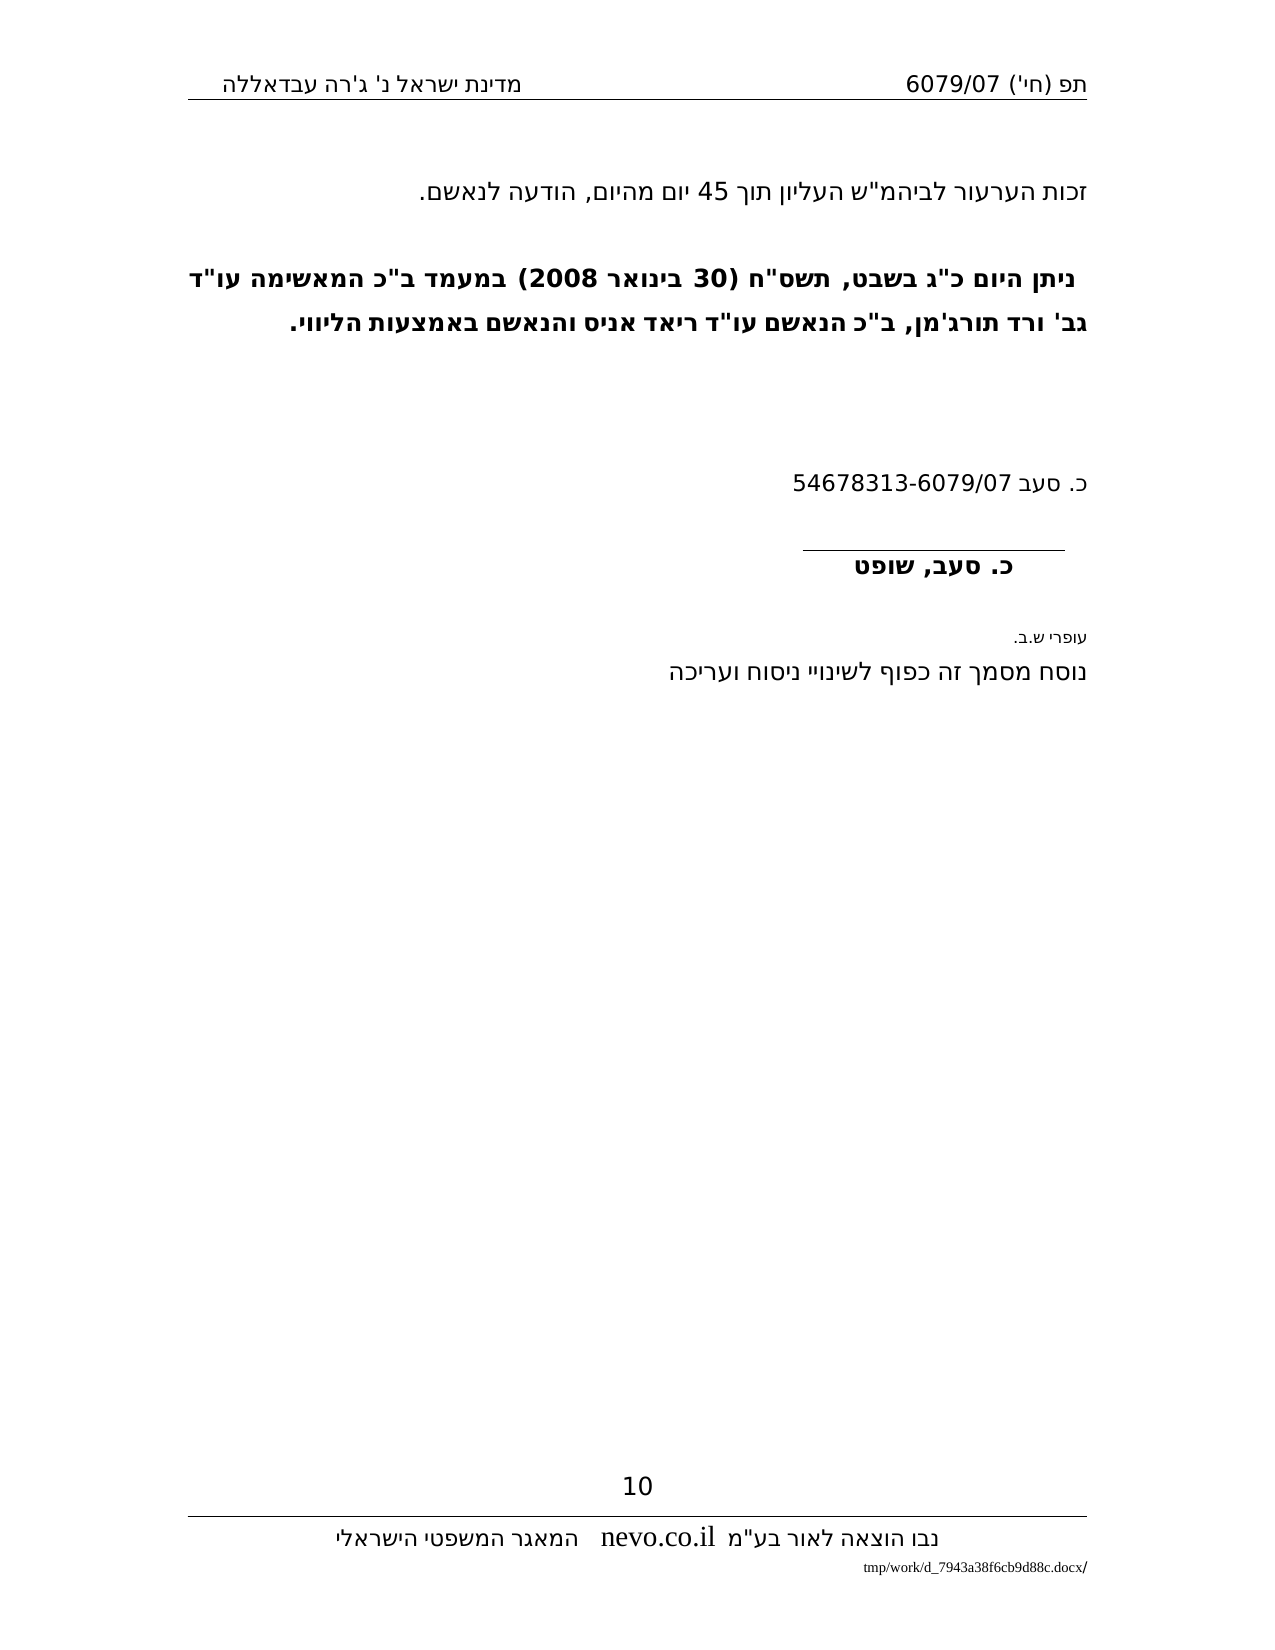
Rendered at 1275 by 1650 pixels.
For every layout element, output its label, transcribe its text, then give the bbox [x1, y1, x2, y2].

text נוסח מסמך זה כפוף לשינויי ניסוח ועריכה [187, 657, 1087, 686]
text זכות הערעור לביהמ"ש העליון תוך 45 יום מהיום, הודעה לנאשם. [187, 177, 1087, 206]
table_header כ. סעב, שופט [803, 551, 1065, 592]
text עופרי ש.ב. [187, 628, 1087, 647]
text כ. סעב 54678313-6079/07 [187, 470, 1087, 497]
text 54678313ניתן היום כ"ג בשבט, תשס"ח (30 בינואר 2008) במעמד ב"כ המאשימה עו"ד גב' ורד תורג'מן, ב"כ הנאשם עו"ד ריאד אניס והנאשם באמצעות הליווי. [187, 264, 1087, 337]
